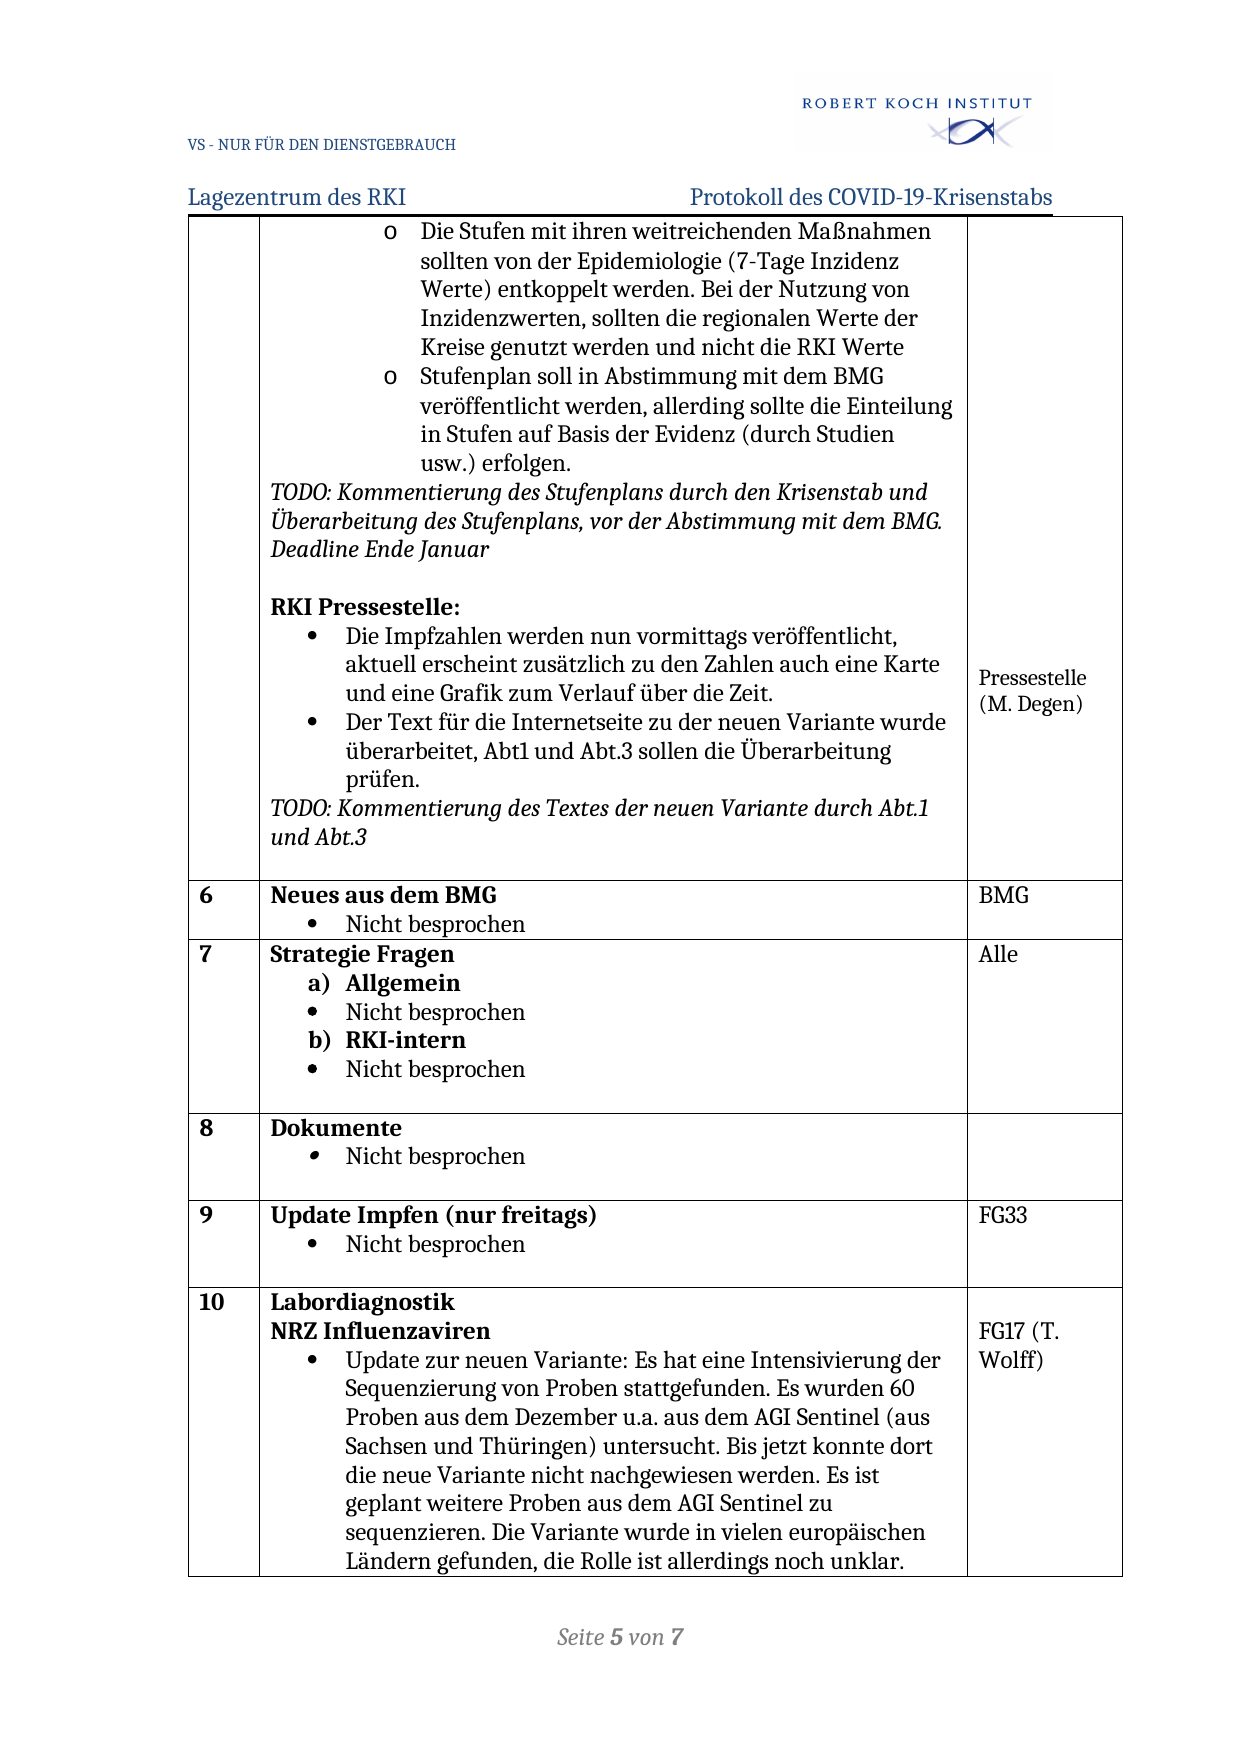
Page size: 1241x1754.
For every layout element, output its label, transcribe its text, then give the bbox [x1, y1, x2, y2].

table_cell Update Impfen (nur freitags) Nicht besprochen [260, 1201, 967, 1287]
table_cell 5 [189, 217, 259, 880]
table_cell Alle [968, 940, 1122, 1112]
table_cell 6 [189, 881, 259, 939]
table_cell FG33 [968, 1201, 1122, 1287]
table_cell Dokumente Nicht besprochen [260, 1114, 967, 1200]
table_cell FG17 (T. Wolff) ZBS1 (J. Michel) [968, 1288, 1122, 1576]
table_cell Strategie Fragen Allgemein Nicht besprochen RKI-intern Nicht besprochen [260, 940, 967, 1112]
table_cell 9 [189, 1201, 259, 1287]
picture [794, 73, 1053, 151]
table_cell BZgA (H. Thais) AL3 (T. Jung-Sendzik Pressestelle (M. Degen) [968, 217, 1122, 880]
table_cell 8 [189, 1114, 259, 1200]
table_cell 10 [189, 1288, 259, 1576]
table_cell BMG [968, 881, 1122, 939]
table_cell 7 [189, 940, 259, 1112]
table_cell Neues aus dem BMG Nicht besprochen [260, 881, 967, 939]
table_cell [968, 1114, 1122, 1200]
